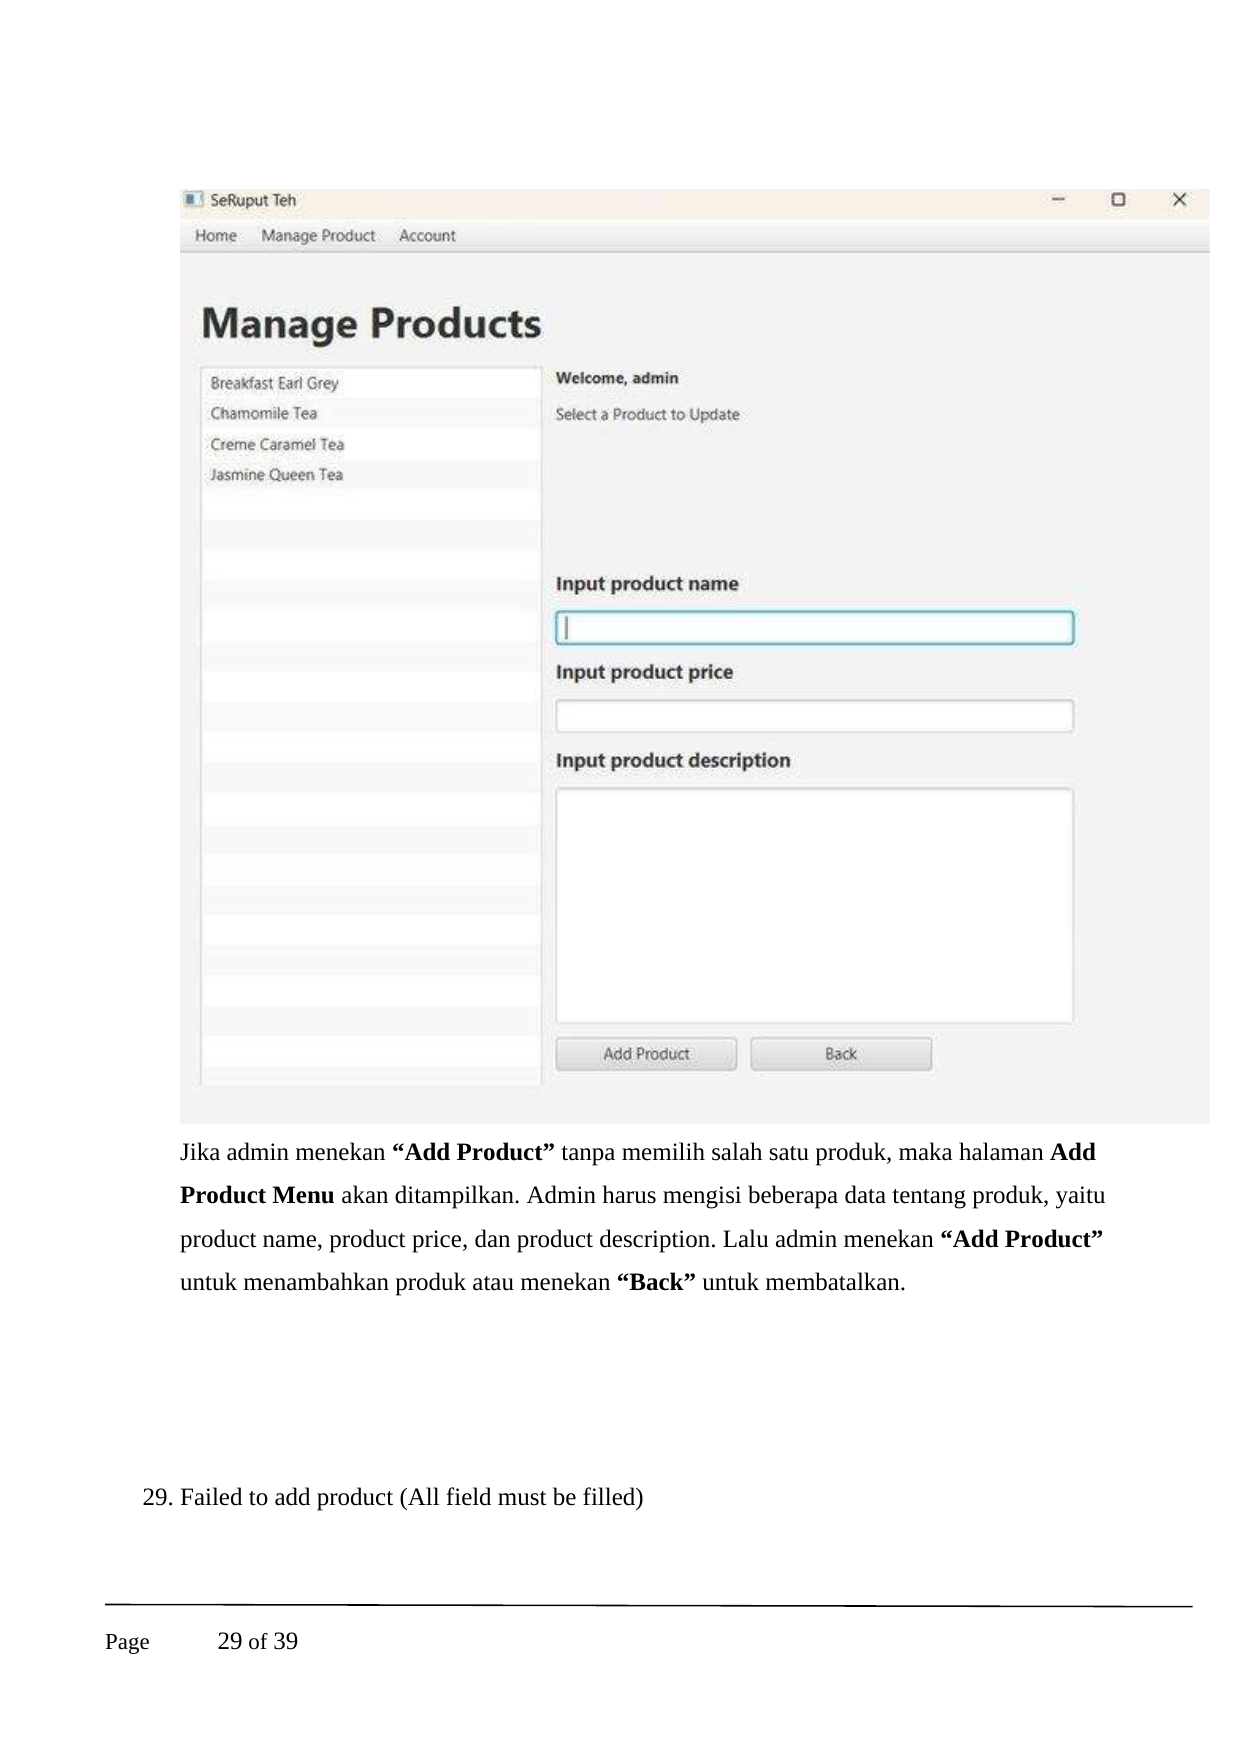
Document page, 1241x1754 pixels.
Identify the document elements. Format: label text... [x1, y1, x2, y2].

list Failed to add product (All field must be filled) [142, 1482, 1135, 1511]
picture [180, 189, 1210, 1124]
text Jika admin menekan “Add Product” tanpa memilih salah satu produk, maka halaman Add Product Menu akan ditampilkan. Admin harus mengisi beberapa data tentang produk, yaitu product name, product price, dan product description. Lalu admin menekan “Add Product” untuk menambahkan produk atau menekan “Back” untuk membatalkan. [180, 1137, 1135, 1296]
